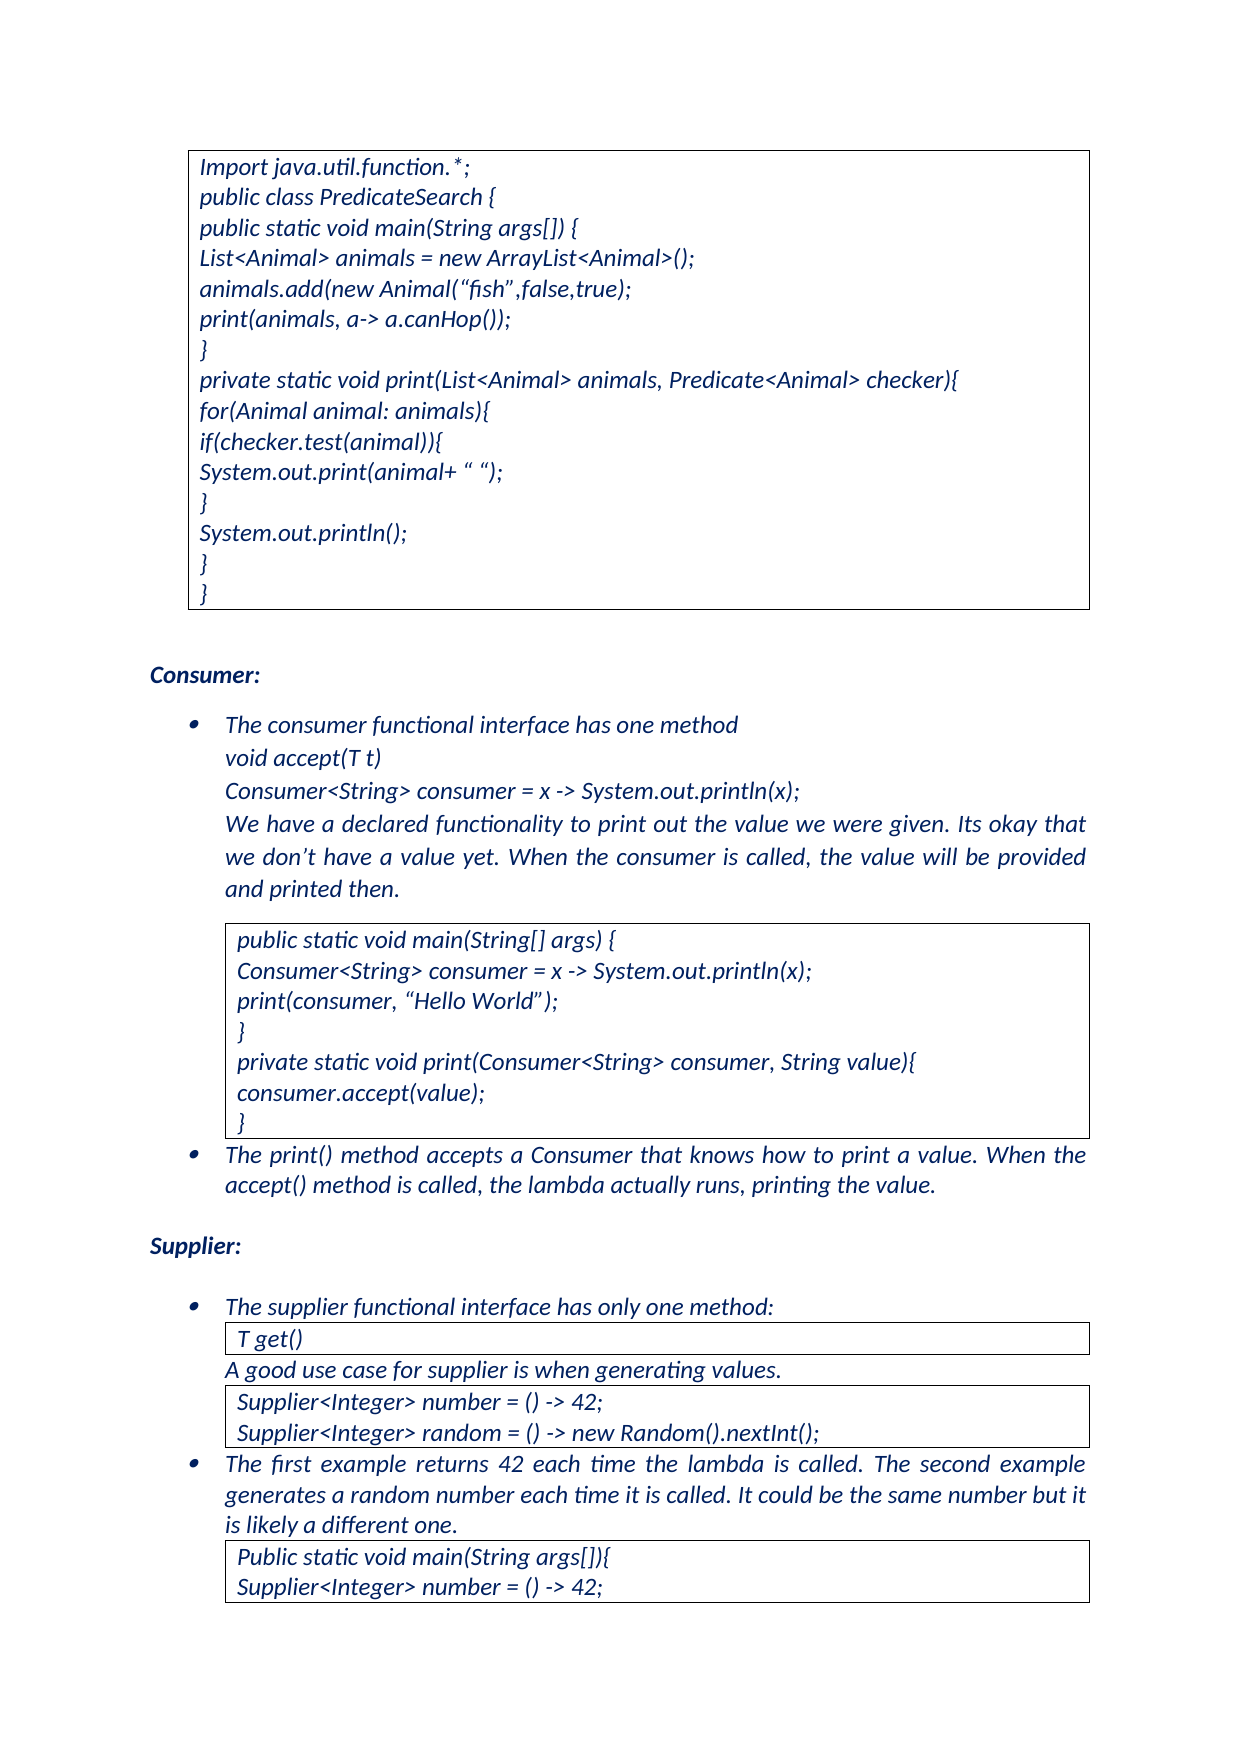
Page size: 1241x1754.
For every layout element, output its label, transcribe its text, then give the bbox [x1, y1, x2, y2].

text Consumer: [150, 659, 1090, 690]
table_header public static void main(String[] args) { Consumer<String> consumer = x -> System.out.println(x); print(consumer, “Hello World”); } private static void print(Consumer<String> consumer, String value){ consumer.accept(value); } [226, 924, 1089, 1138]
list The print() method accepts a Consumer that knows how to print a value. When the accept() method is called, the lambda actually runs, printing the value. [187, 1139, 1090, 1200]
text Supplier: [150, 1231, 1090, 1261]
list Consumer<String> consumer = x -> System.out.println(x); [225, 775, 1090, 805]
list We have a declared functionality to print out the value we were given. Its okay that we don’t have a value yet. When the consumer is called, the value will be provided and printed then. [225, 808, 1090, 904]
list void accept(T t) [225, 742, 1090, 772]
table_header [226, 1541, 1089, 1602]
list The first example returns 42 each time the lambda is called. The second example generates a random number each time it is called. It could be the same number but it is likely a different one. [187, 1448, 1090, 1540]
list A good use case for supplier is when generating values. [225, 1355, 1090, 1385]
list The supplier functional interface has only one method: [187, 1292, 1090, 1322]
table_header T get() [226, 1323, 1089, 1354]
table_header Supplier<Integer> number = () -> 42; Supplier<Integer> random = () -> new Random().nextInt(); [226, 1386, 1089, 1447]
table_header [189, 151, 1089, 609]
list The consumer functional interface has one method [187, 709, 1090, 739]
